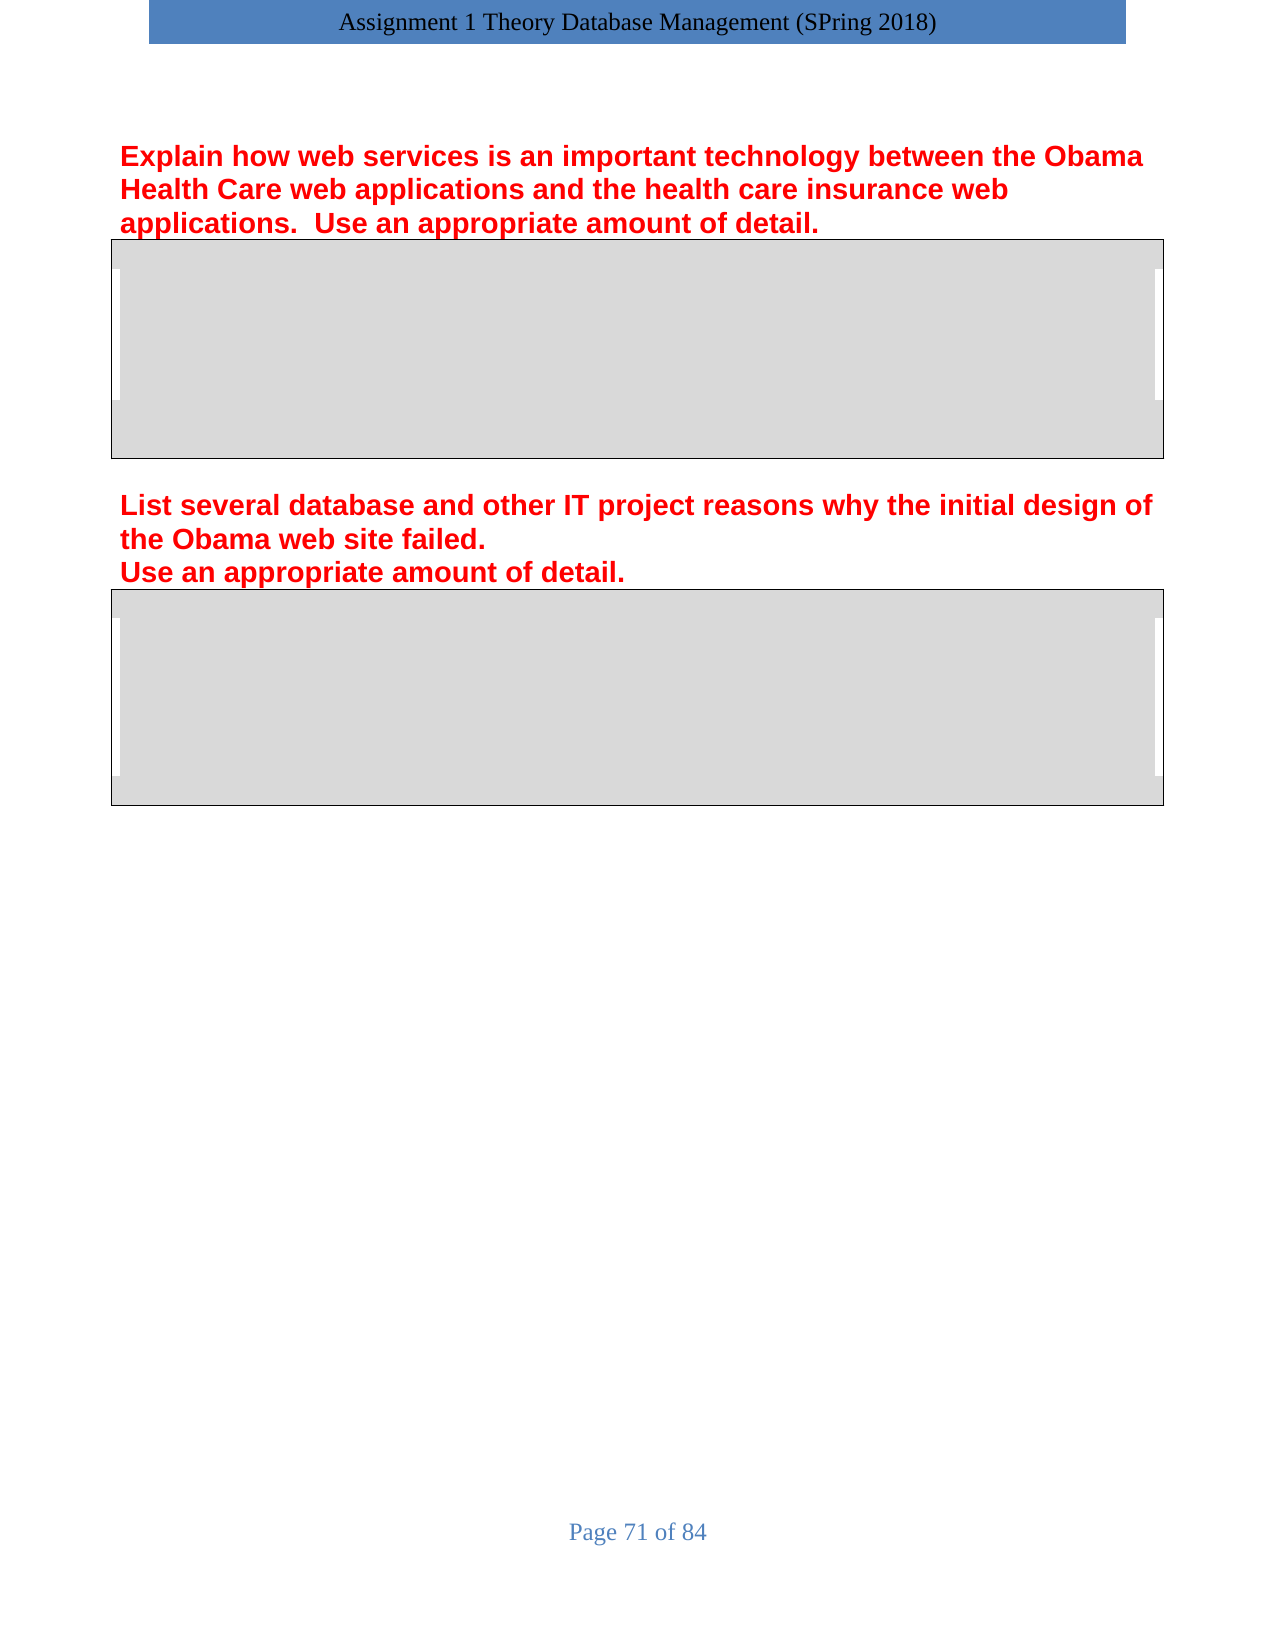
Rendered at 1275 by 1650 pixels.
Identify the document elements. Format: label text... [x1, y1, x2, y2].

text Explain how web services is an important technology between the Obama Health Care web applications and the health care insurance web applications. Use an appropriate amount of detail. [120, 138, 1155, 239]
text Use an appropriate amount of detail. [120, 555, 1155, 589]
text List several database and other IT project reasons why the initial design of the Obama web site failed. [120, 488, 1155, 555]
